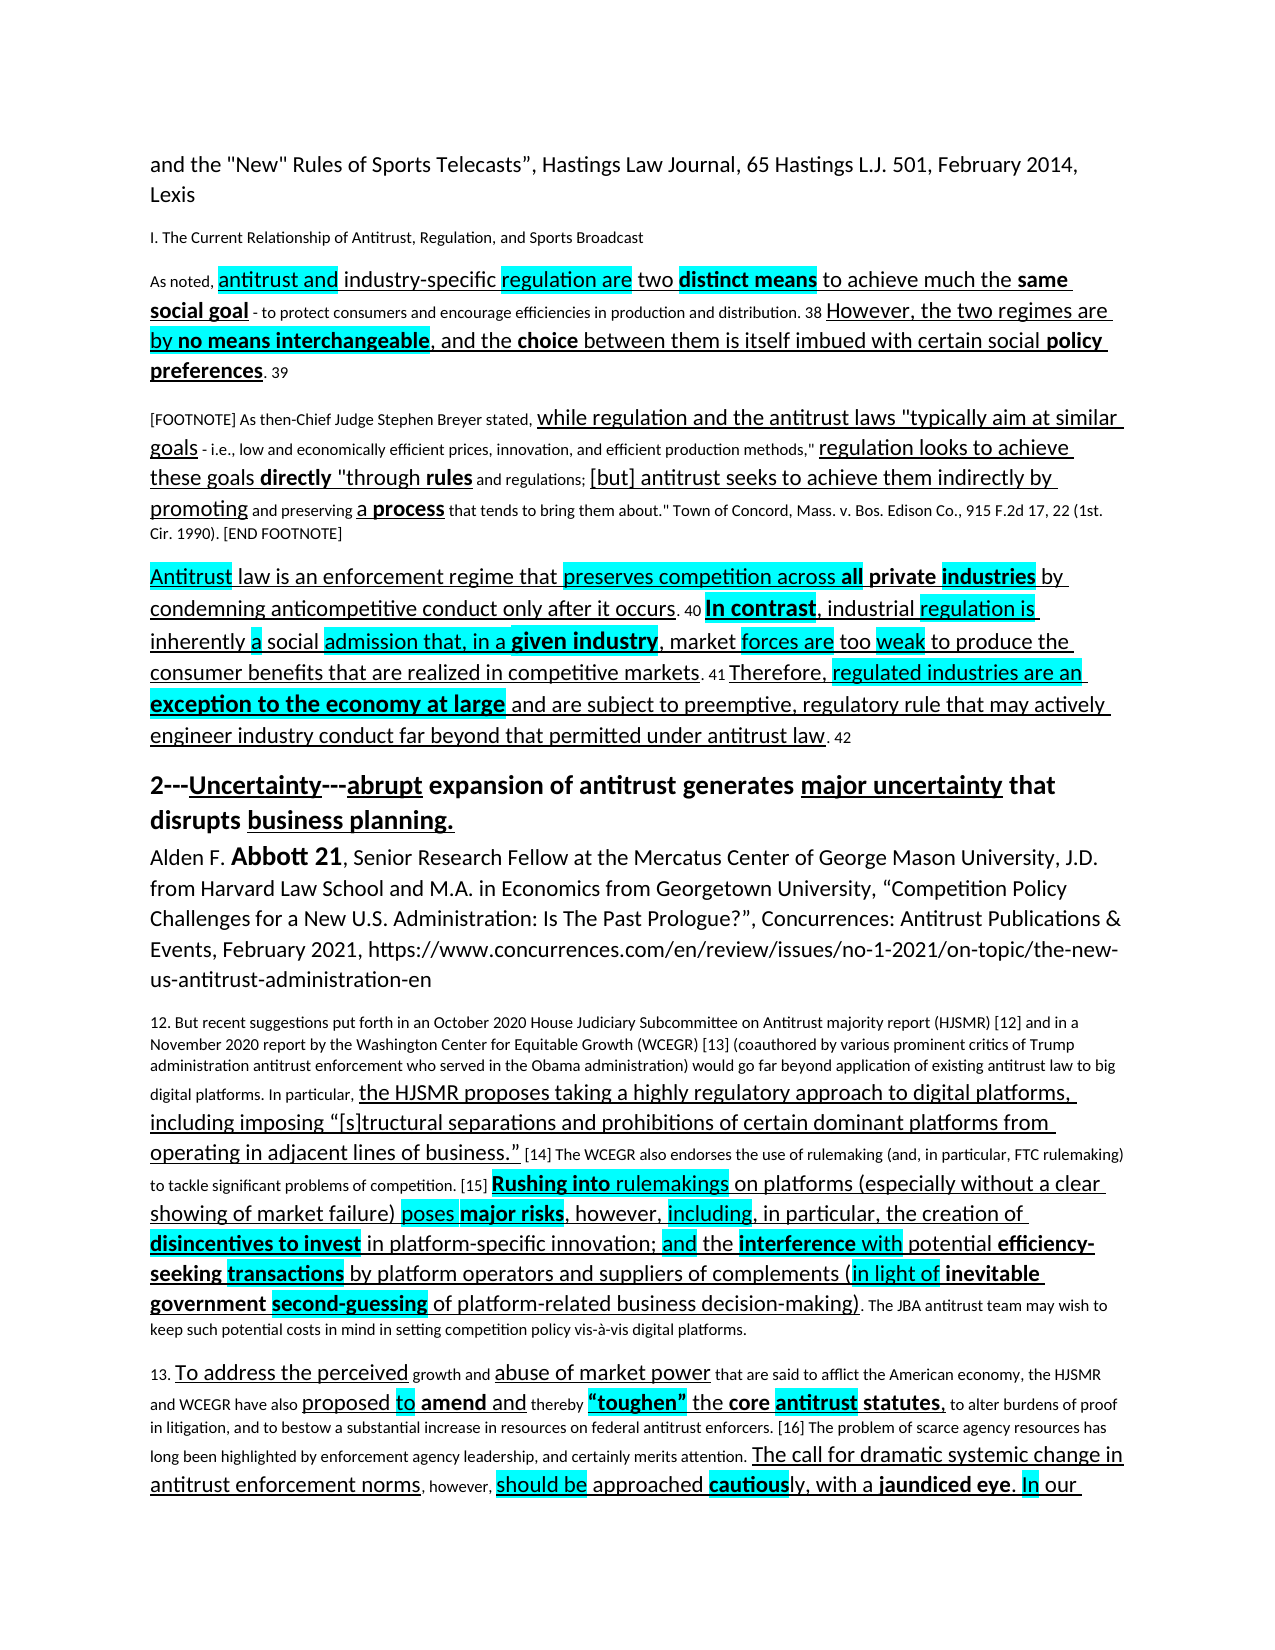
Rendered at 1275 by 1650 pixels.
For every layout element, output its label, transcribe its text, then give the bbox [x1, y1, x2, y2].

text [150, 150, 1125, 208]
subtitle 2---Uncertainty---abrupt expansion of antitrust generates major uncertainty that disrupts business planning. [150, 768, 1125, 837]
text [150, 1358, 1125, 1498]
text Alden F. Abbott 21, Senior Research Fellow at the Mercatus Center of George Mason University, J.D. from Harvard Law School and M.A. in Economics from Georgetown University, “Competition Policy Challenges for a New U.S. Administration: Is The Past Prologue?”, Concurrences: Antitrust Publications & Events, February 2021, https://www.concurrences.com/en/review/issues/no-1-2021/on-topic/the-new-us-antitrust-administration-en [150, 839, 1125, 993]
text I. The Current Relationship of Antitrust, Regulation, and Sports Broadcast [150, 227, 1125, 247]
text [FOOTNOTE] As then-Chief Judge Stephen Breyer stated, while regulation and the antitrust laws "typically aim at similar goals - i.e., low and economically efficient prices, innovation, and efficient production methods," regulation looks to achieve these goals directly "through rules and regulations; [but] antitrust seeks to achieve them indirectly by promoting and preserving a process that tends to bring them about." Town of Concord, Mass. v. Bos. Edison Co., 915 F.2d 17, 22 (1st. Cir. 1990). [END FOOTNOTE] [150, 403, 1125, 544]
text Antitrust law is an enforcement regime that preserves competition across all private industries by condemning anticompetitive conduct only after it occurs. 40 In contrast, industrial regulation is inherently a social admission that, in a given industry, market forces are too weak to produce the consumer benefits that are realized in competitive markets. 41 Therefore, regulated industries are an exception to the economy at large and are subject to preemptive, regulatory rule that may actively engineer industry conduct far beyond that permitted under antitrust law. 42 [150, 562, 1125, 749]
text 12. But recent suggestions put forth in an October 2020 House Judiciary Subcommittee on Antitrust majority report (HJSMR) [12] and in a November 2020 report by the Washington Center for Equitable Growth (WCEGR) [13] (coauthored by various prominent critics of Trump administration antitrust enforcement who served in the Obama administration) would go far beyond application of existing antitrust law to big digital platforms. In particular, the HJSMR proposes taking a highly regulatory approach to digital platforms, including imposing “[s]tructural separations and prohibitions of certain dominant platforms from operating in adjacent lines of business.” [14] The WCEGR also endorses the use of rulemaking (and, in particular, FTC rulemaking) to tackle significant problems of competition. [15] Rushing into rulemakings on platforms (especially without a clear showing of market failure) poses major risks, however, including, in particular, the creation of disincentives to invest in platform-specific innovation; and the interference with potential efficiency-seeking transactions by platform operators and suppliers of complements (in light of inevitable government second-guessing of platform-related business decision-making). The JBA antitrust team may wish to keep such potential costs in mind in setting competition policy vis-à-vis digital platforms. [150, 1012, 1125, 1339]
text As noted, antitrust and industry-specific regulation are two distinct means to achieve much the same social goal - to protect consumers and encourage efficiencies in production and distribution. 38 However, the two regimes are by no means interchangeable, and the choice between them is itself imbued with certain social policy preferences. 39 [150, 266, 1125, 384]
